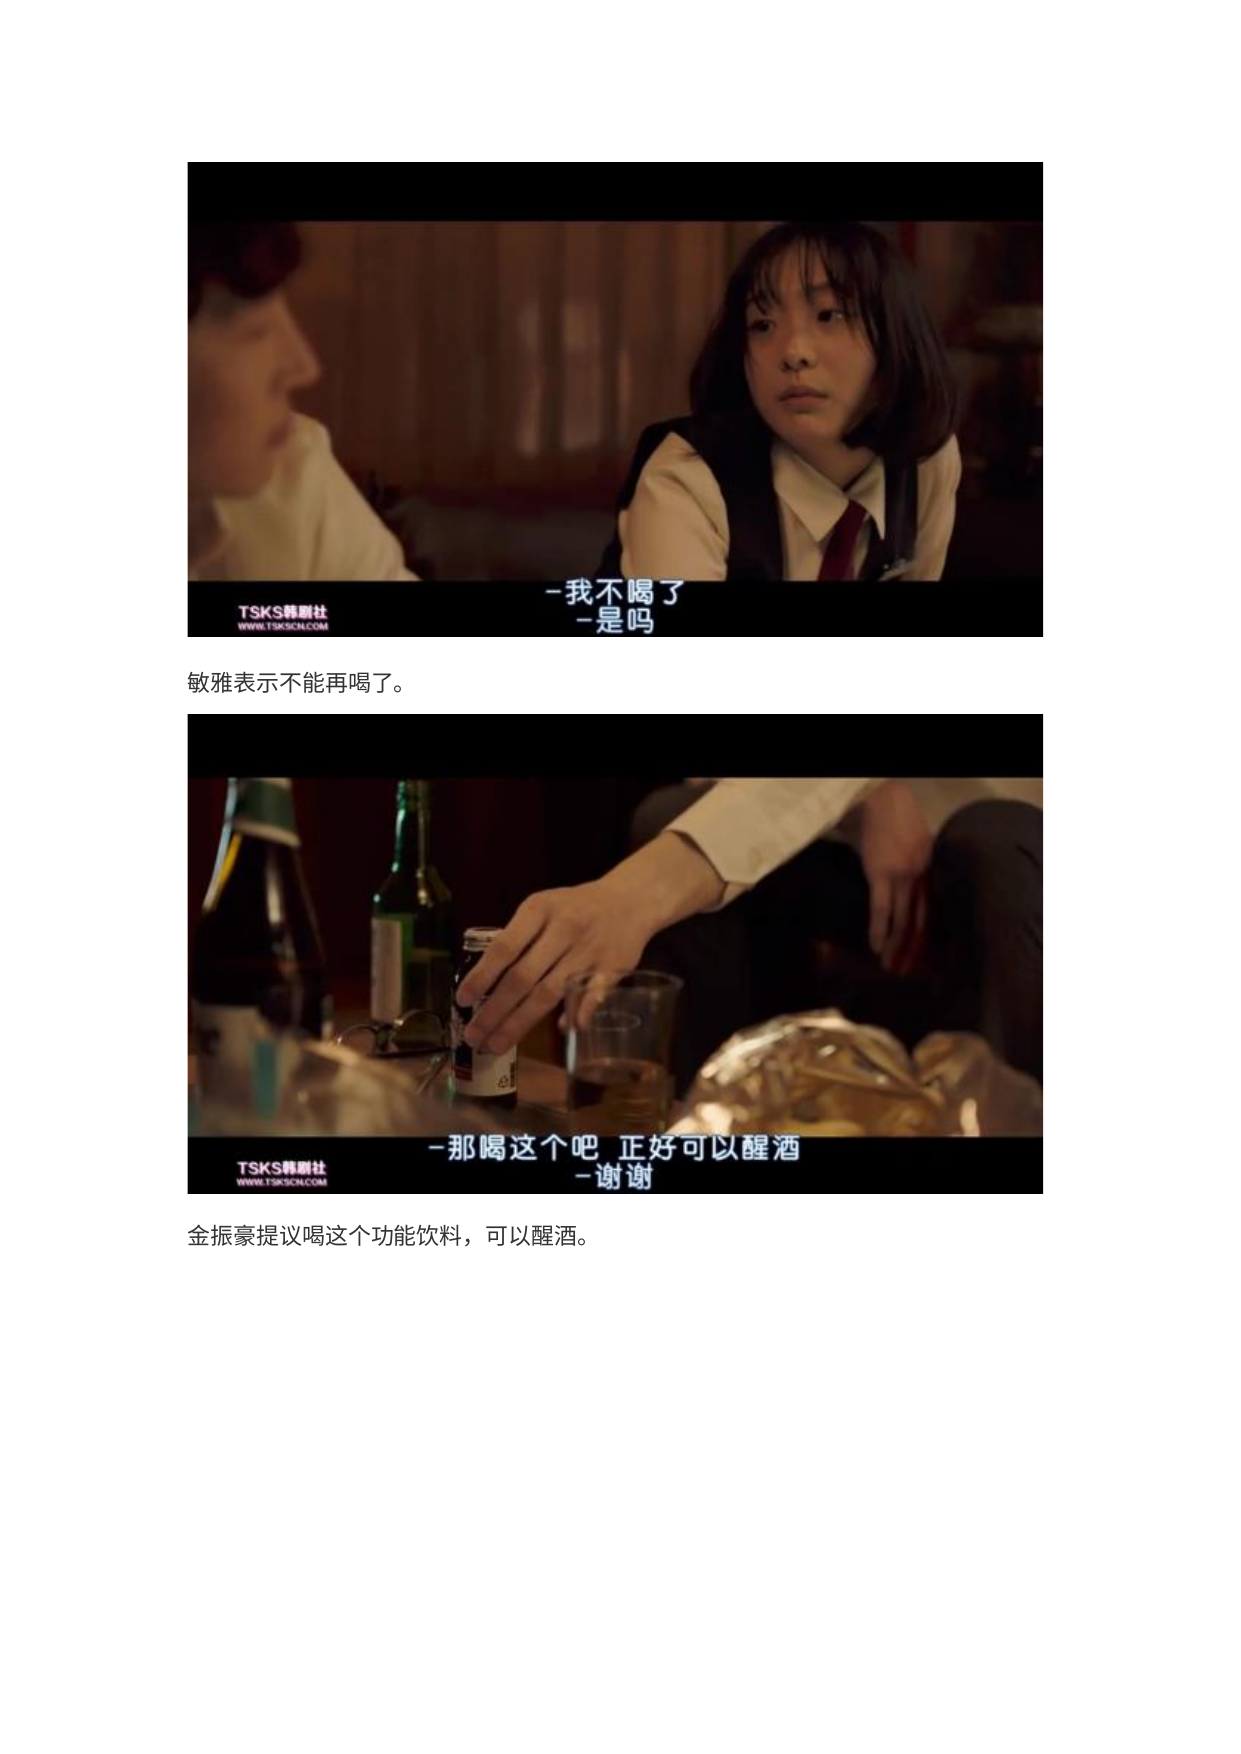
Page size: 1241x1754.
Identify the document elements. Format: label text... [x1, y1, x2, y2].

picture [187, 162, 1044, 637]
text 敏雅表示不能再喝了。 [187, 649, 1053, 714]
text 金振豪提议喝这个功能饮料，可以醒酒。 [187, 1202, 1053, 1267]
picture [187, 714, 1044, 1194]
